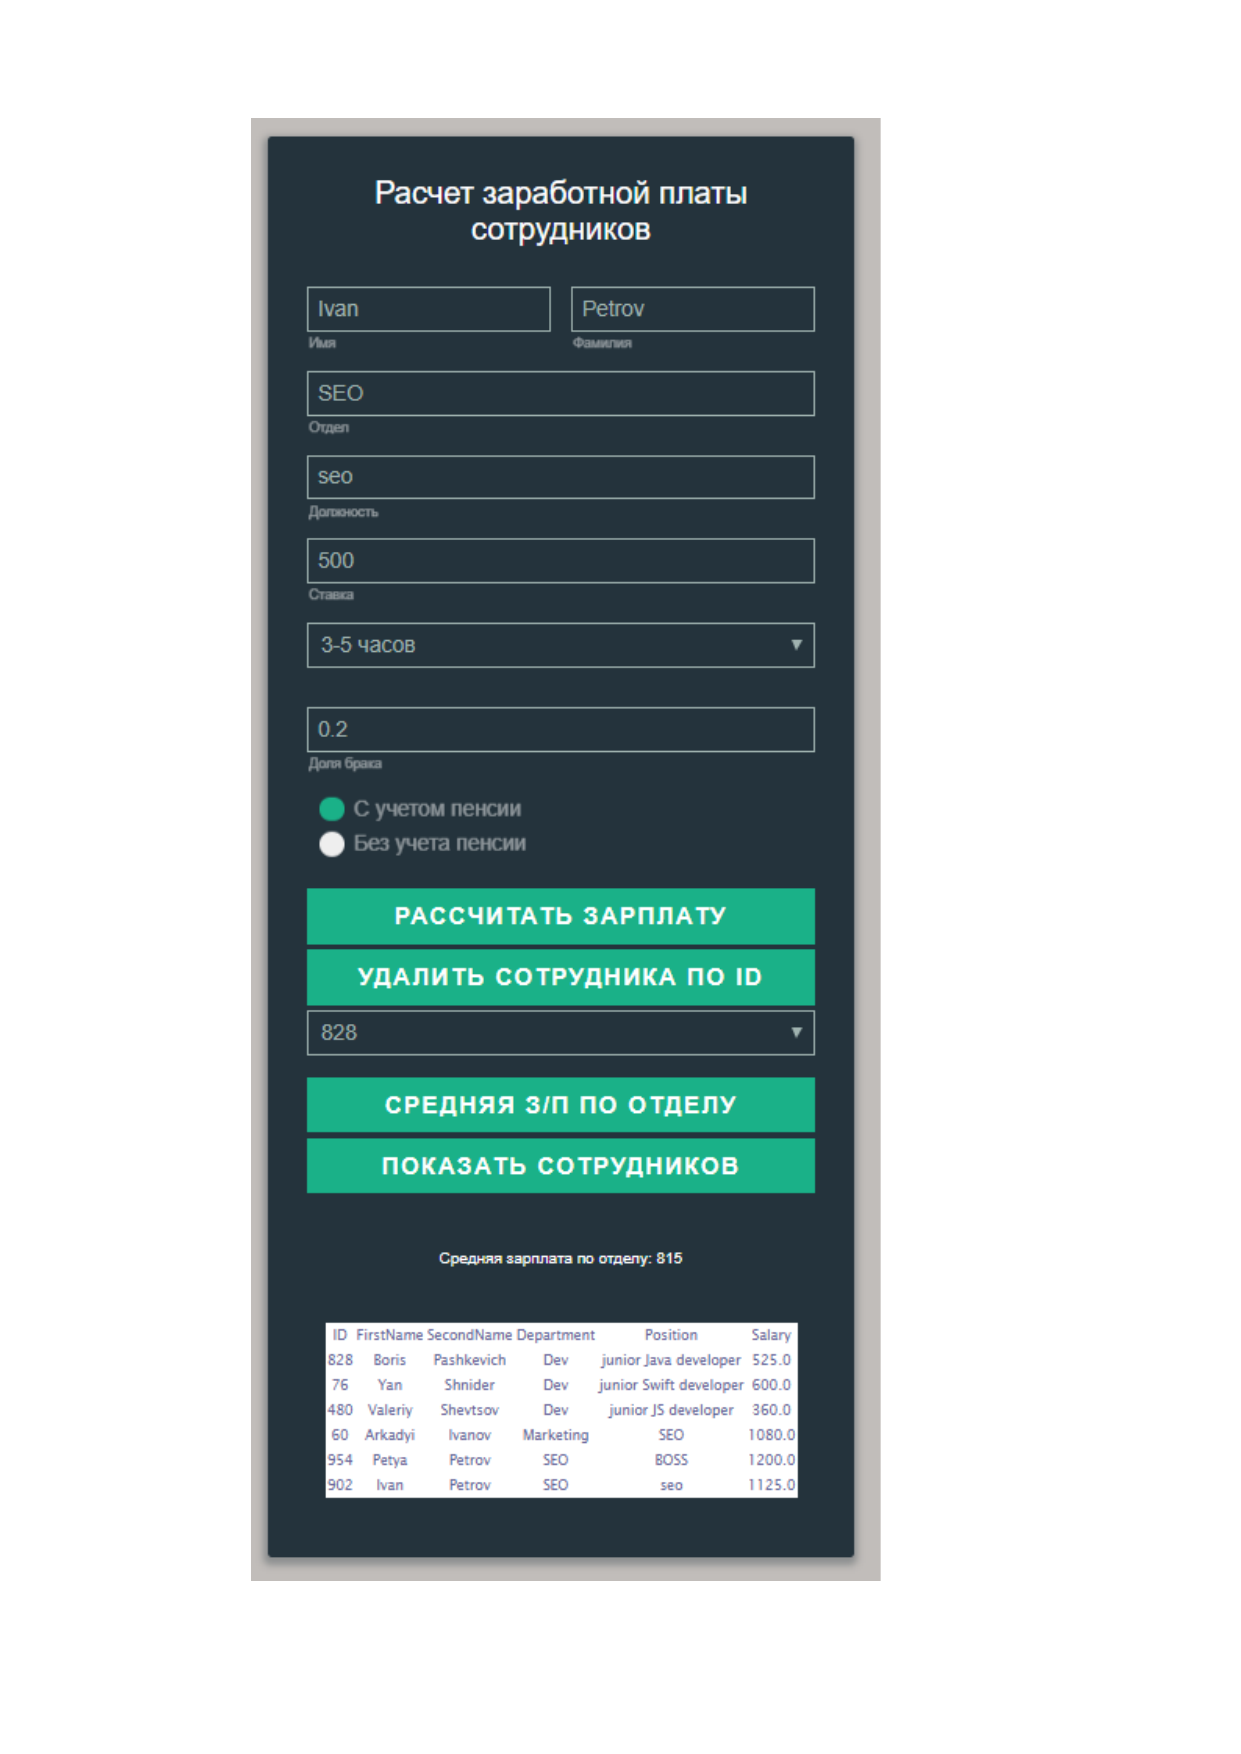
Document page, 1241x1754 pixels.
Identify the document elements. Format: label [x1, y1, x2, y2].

picture [251, 118, 881, 1581]
